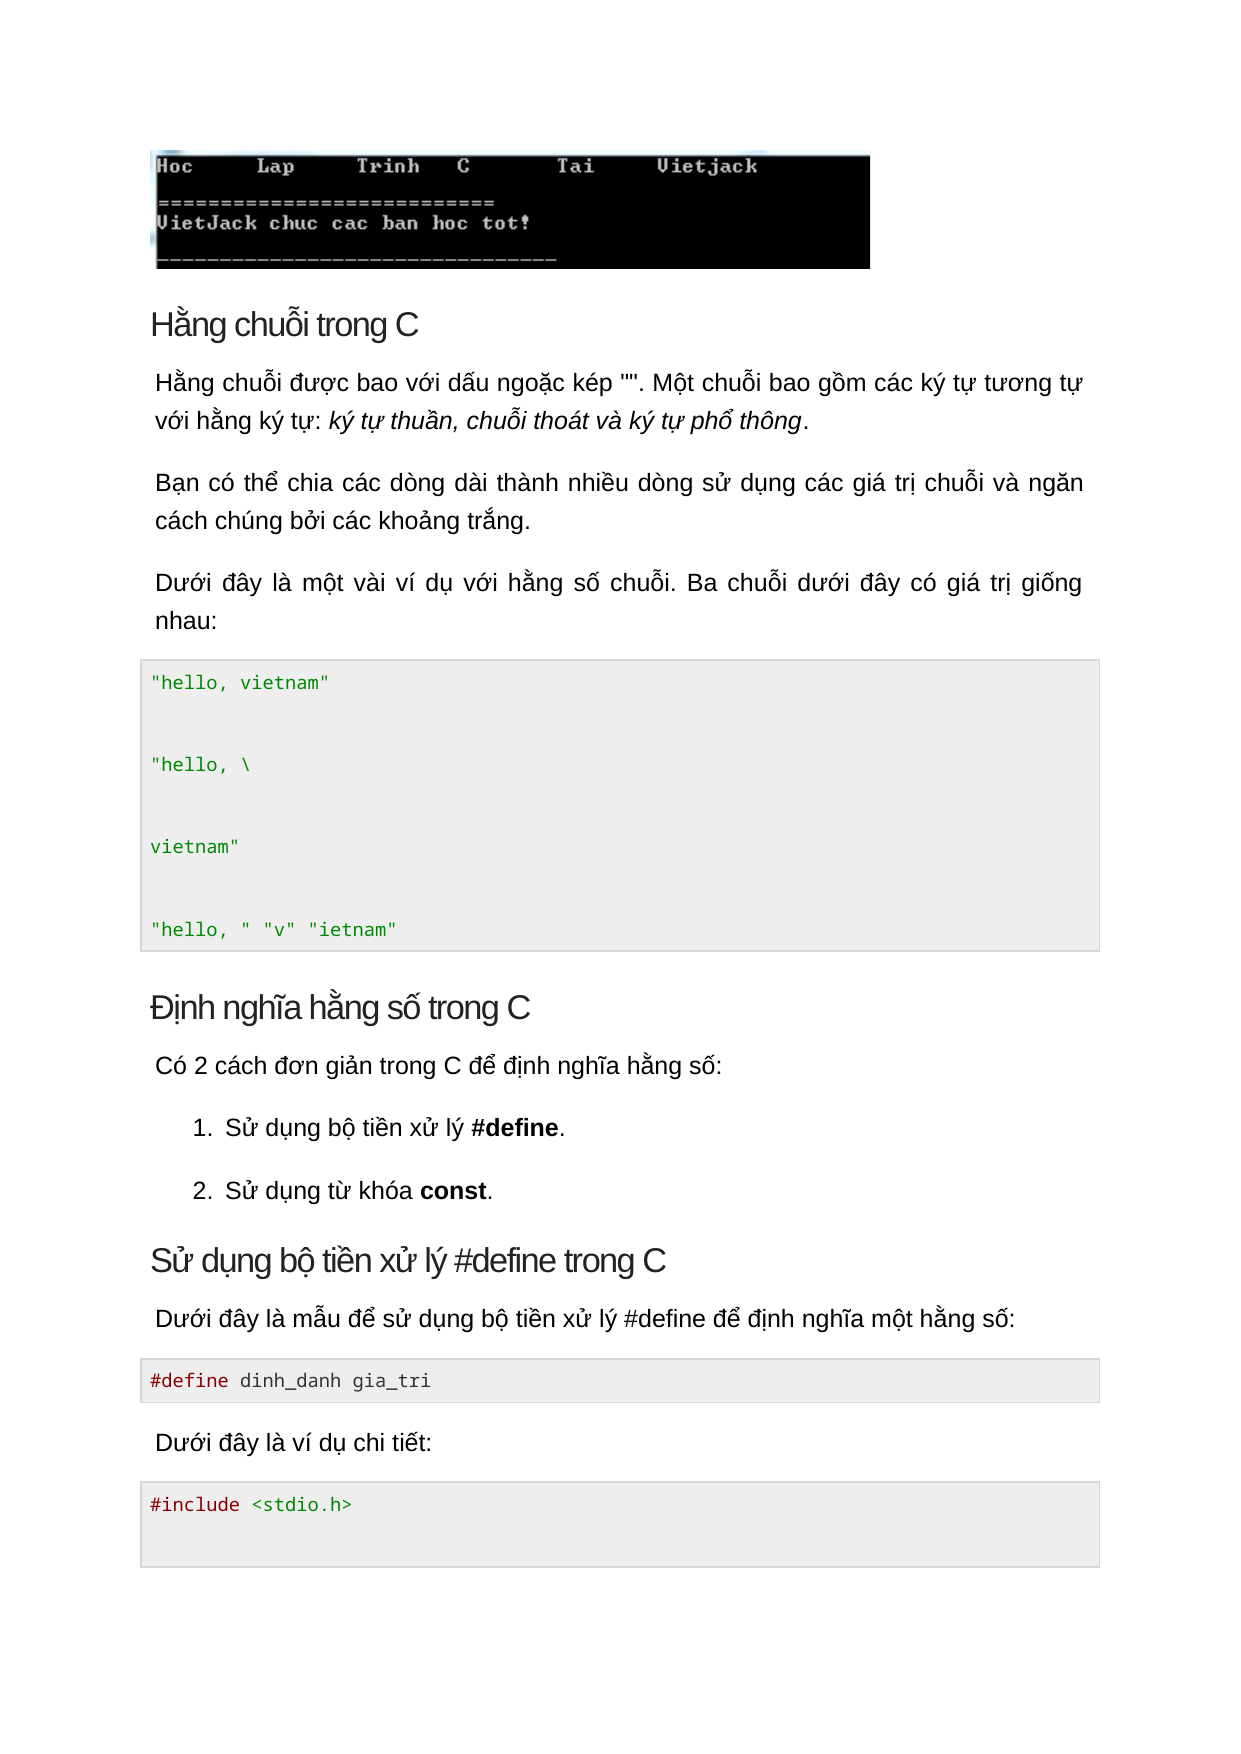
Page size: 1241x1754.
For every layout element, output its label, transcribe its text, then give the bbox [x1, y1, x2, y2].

text Dưới đây là mẫu để sử dụng bộ tiền xử lý #define để định nghĩa một hằng số: [155, 1295, 1085, 1333]
text "hello, \ [142, 742, 1099, 777]
text "hello, " "v" "ietnam" [142, 906, 1099, 950]
text Định nghĩa hằng số trong C [150, 983, 1085, 1027]
text Hằng chuỗi được bao với dấu ngoặc kép "". Một chuỗi bao gồm các ký tự tương tự với hằng ký tự: ký tự thuần, chuỗi thoát và ký tự phổ thông. [155, 359, 1085, 434]
text #define dinh_danh gia_tri [142, 1360, 1099, 1402]
text #include <stdio.h> [142, 1483, 1099, 1517]
text Dưới đây là một vài ví dụ với hằng số chuỗi. Ba chuỗi dưới đây có giá trị giống nhau: [155, 559, 1085, 634]
text Có 2 cách đơn giản trong C để định nghĩa hằng số: [155, 1042, 1085, 1080]
text Sử dụng bộ tiền xử lý #define trong C [150, 1236, 1085, 1280]
list Sử dụng bộ tiền xử lý #define. [192, 1105, 1085, 1142]
text "hello, vietnam" [142, 661, 1099, 695]
text Hằng chuỗi trong C [150, 300, 1085, 344]
text vietnam" [142, 824, 1099, 859]
picture [150, 150, 871, 269]
text Bạn có thể chia các dòng dài thành nhiều dòng sử dụng các giá trị chuỗi và ngăn cách chúng bởi các khoảng trắng. [155, 459, 1085, 534]
list Sử dụng từ khóa const. [192, 1167, 1085, 1205]
text Dưới đây là ví dụ chi tiết: [155, 1419, 1085, 1456]
